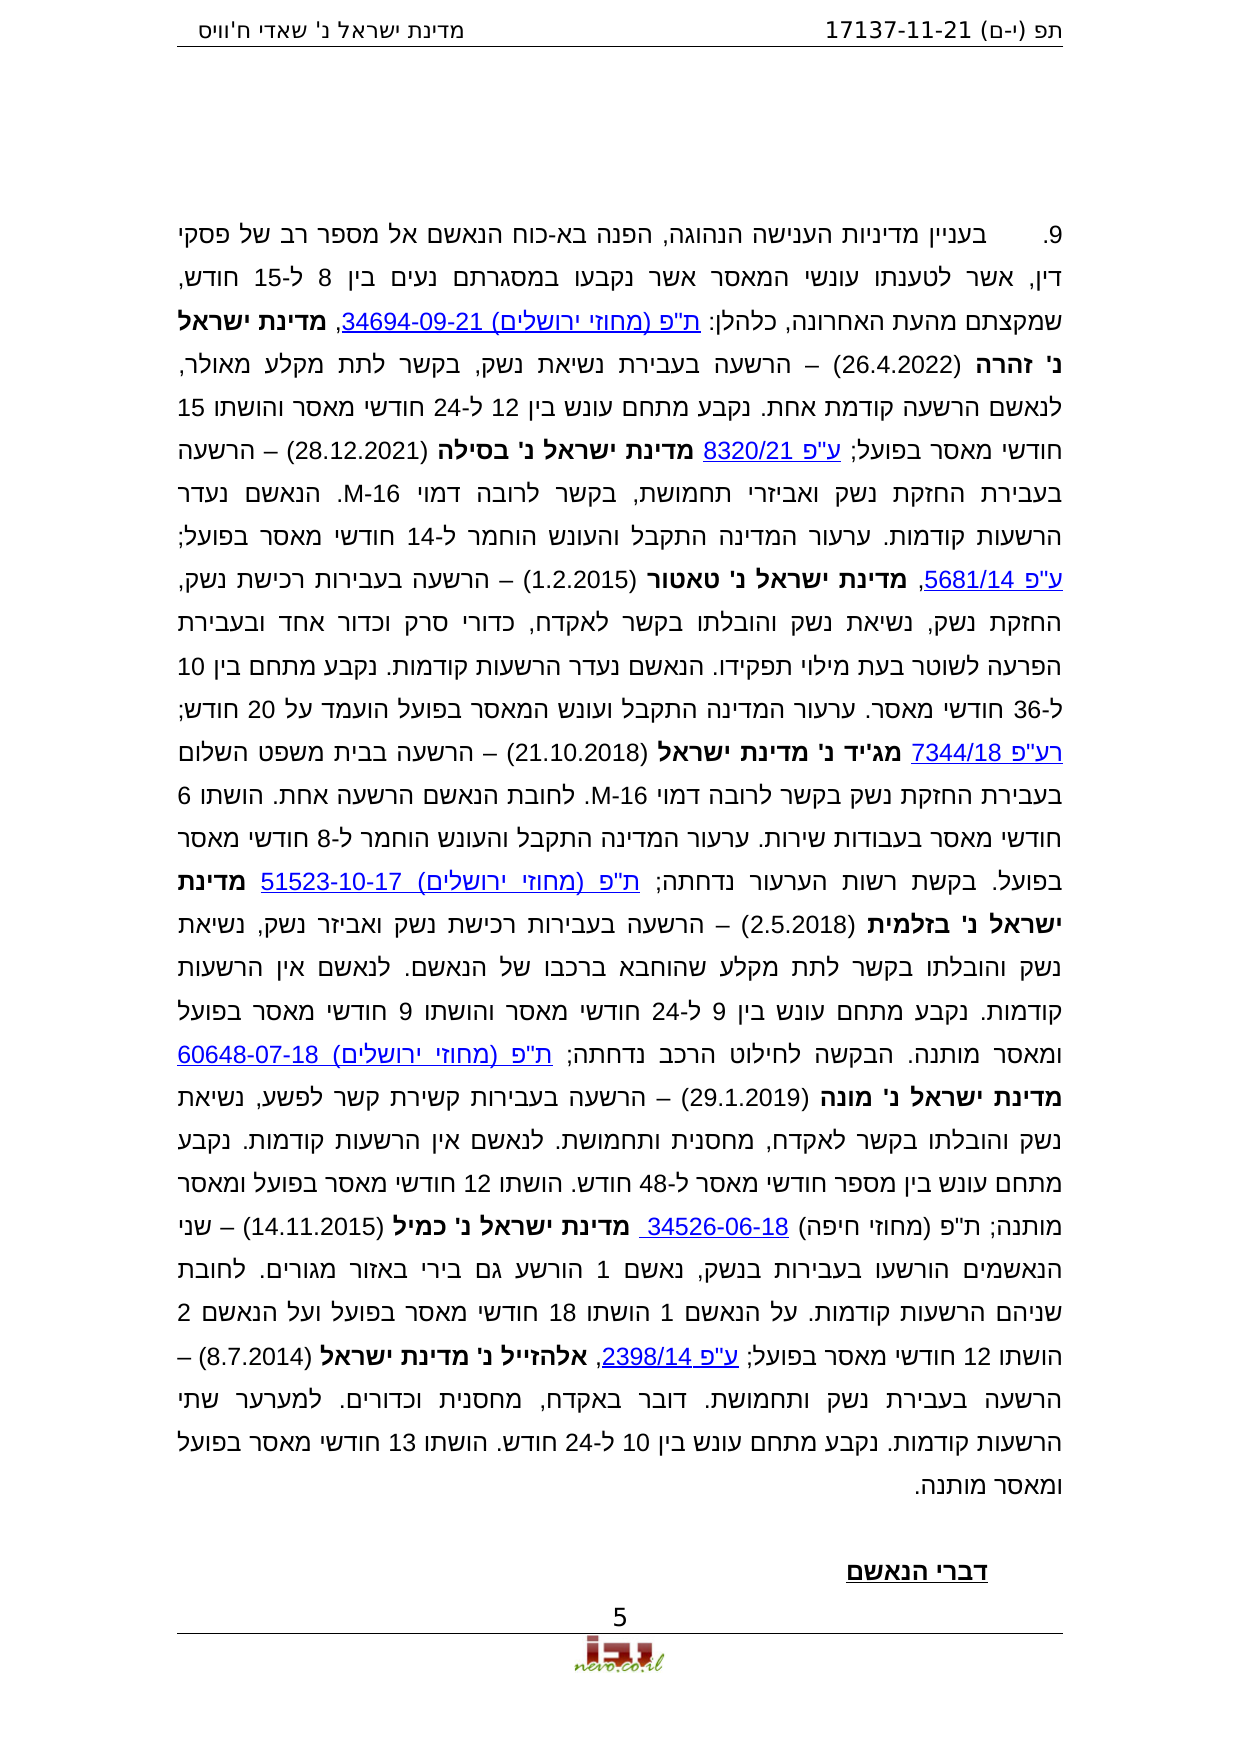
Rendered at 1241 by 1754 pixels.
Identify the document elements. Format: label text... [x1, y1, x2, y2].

picture [574, 1635, 666, 1673]
text דברי הנאשם [177, 1557, 1063, 1586]
text 9. בעניין מדיניות הענישה הנהוגה, הפנה בא-כוח הנאשם אל מספר רב של פסקי דין, אשר לטענתו עונשי המאסר אשר נקבעו במסגרתם נעים בין 8 ל-15 חודש, שמקצתם מהעת האחרונה, כלהלן: ת"פ (מחוזי ירושלים) 34694-09-21, מדינת ישראל נ' זהרה (26.4.2022) – הרשעה בעבירת נשיאת נשק, בקשר לתת מקלע מאולר, לנאשם הרשעה קודמת אחת. נקבע מתחם עונש בין 12 ל-24 חודשי מאסר והושתו 15 חודשי מאסר בפועל; ע"פ 8320/21 מדינת ישראל נ' בסילה (28.12.2021) – הרשעה בעבירת החזקת נשק ואביזרי תחמושת, בקשר לרובה דמוי M-16. הנאשם נעדר הרשעות קודמות. ערעור המדינה התקבל והעונש הוחמר ל-14 חודשי מאסר בפועל; ע"פ 5681/14, מדינת ישראל נ' טאטור (1.2.2015) – הרשעה בעבירות רכישת נשק, החזקת נשק, נשיאת נשק והובלתו בקשר לאקדח, כדורי סרק וכדור אחד ובעבירת הפרעה לשוטר בעת מילוי תפקידו. הנאשם נעדר הרשעות קודמות. נקבע מתחם בין 10 ל-36 חודשי מאסר. ערעור המדינה התקבל ועונש המאסר בפועל הועמד על 20 חודש; רע"פ 7344/18 מג'יד נ' מדינת ישראל (21.10.2018) – הרשעה בבית משפט השלום בעבירת החזקת נשק בקשר לרובה דמוי M-16. לחובת הנאשם הרשעה אחת. הושתו 6 חודשי מאסר בעבודות שירות. ערעור המדינה התקבל והעונש הוחמר ל-8 חודשי מאסר בפועל. בקשת רשות הערעור נדחתה; ת"פ (מחוזי ירושלים) 51523-10-17 מדינת ישראל נ' בזלמית (2.5.2018) – הרשעה בעבירות רכישת נשק ואביזר נשק, נשיאת נשק והובלתו בקשר לתת מקלע שהוחבא ברכבו של הנאשם. לנאשם אין הרשעות קודמות. נקבע מתחם עונש בין 9 ל-24 חודשי מאסר והושתו 9 חודשי מאסר בפועל ומאסר מותנה. הבקשה לחילוט הרכב נדחתה; ת"פ (מחוזי ירושלים) 60648-07-18 מדינת ישראל נ' מונה (29.1.2019) – הרשעה בעבירות קשירת קשר לפשע, נשיאת נשק והובלתו בקשר לאקדח, מחסנית ותחמושת. לנאשם אין הרשעות קודמות. נקבע מתחם עונש בין מספר חודשי מאסר ל-48 חודש. הושתו 12 חודשי מאסר בפועל ומאסר מותנה; ת"פ (מחוזי חיפה) 34526-06-18 מדינת ישראל נ' כמיל (14.11.2015) – שני הנאשמים הורשעו בעבירות בנשק, נאשם 1 הורשע גם בירי באזור מגורים. לחובת שניהם הרשעות קודמות. על הנאשם 1 הושתו 18 חודשי מאסר בפועל ועל הנאשם 2 הושתו 12 חודשי מאסר בפועל; ע"פ 2398/14, אלהזייל נ' מדינת ישראל (8.7.2014) – הרשעה בעבירת נשק ותחמושת. דובר באקדח, מחסנית וכדורים. למערער שתי הרשעות קודמות. נקבע מתחם עונש בין 10 ל-24 חודש. הושתו 13 חודשי מאסר בפועל ומאסר מותנה. [177, 220, 1063, 1500]
